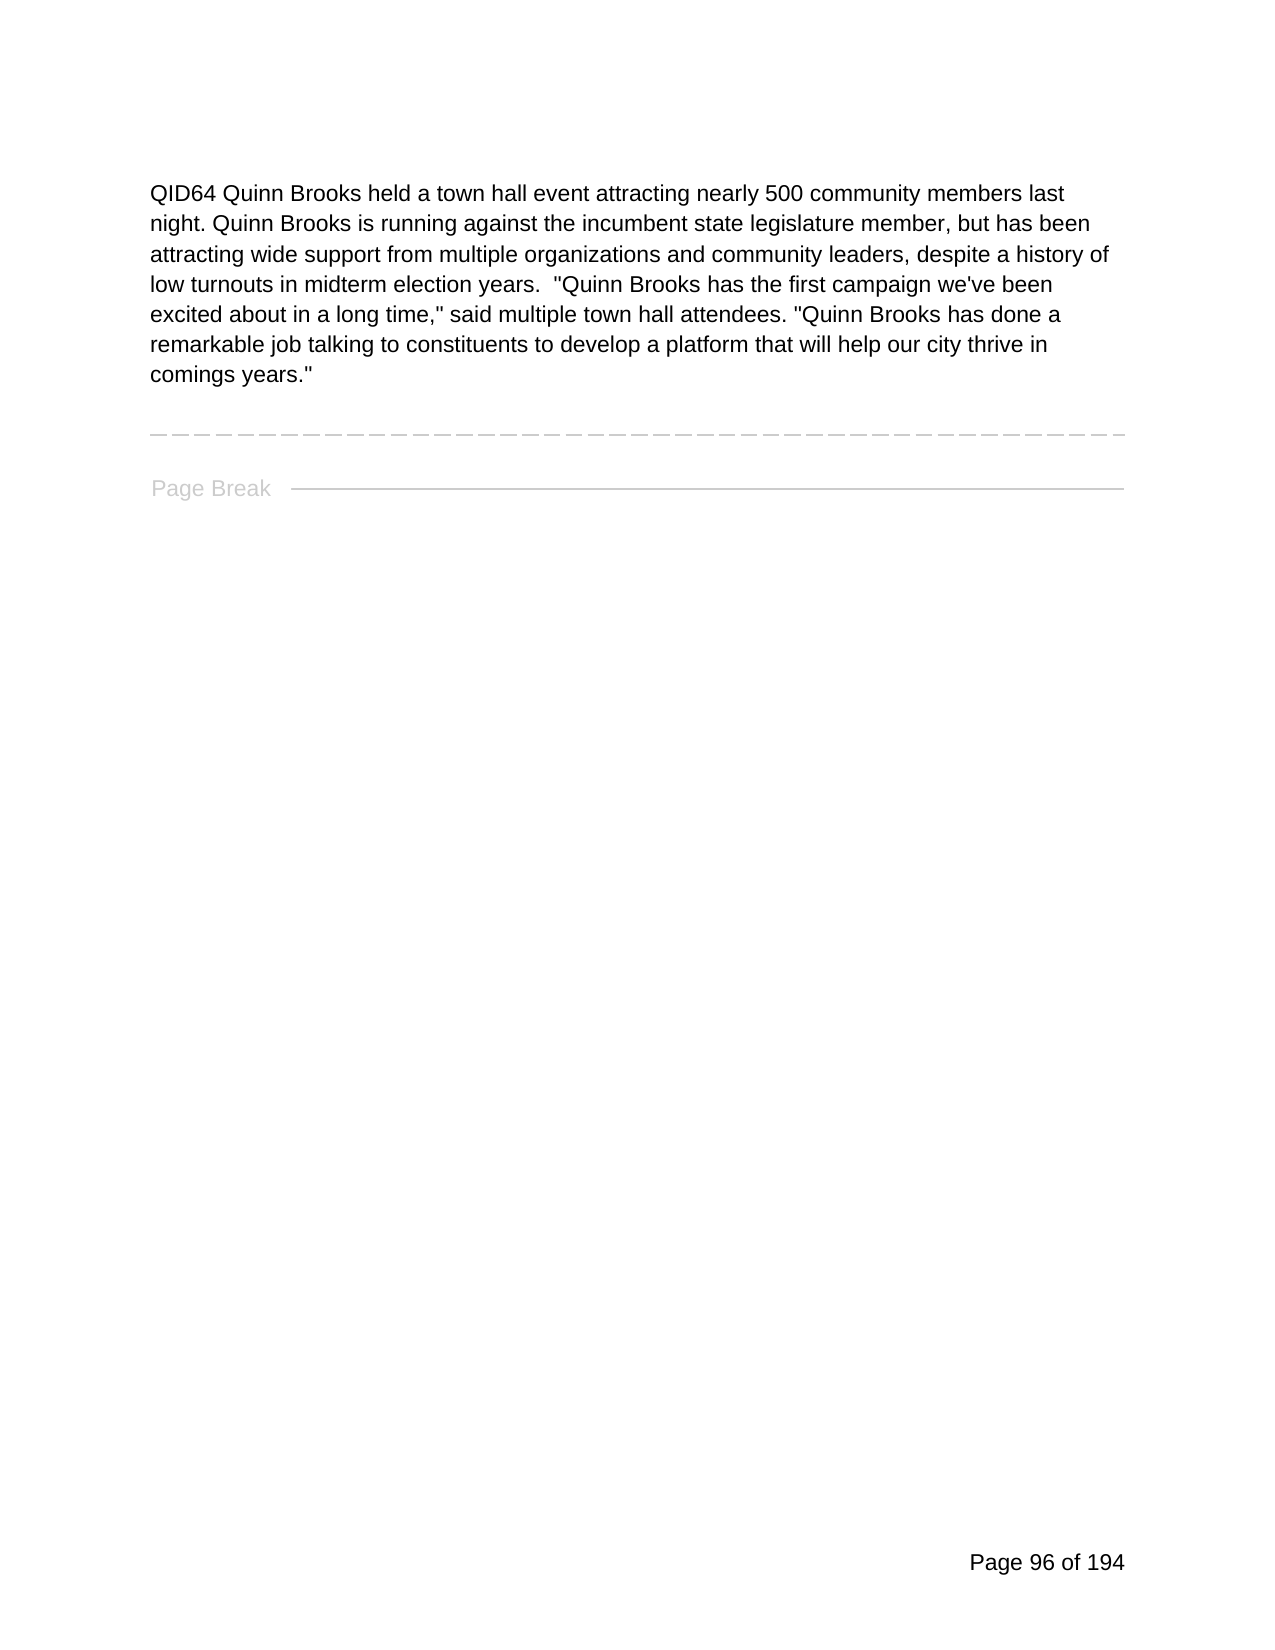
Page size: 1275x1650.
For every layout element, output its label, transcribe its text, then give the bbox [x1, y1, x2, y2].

table_header Page Break [150, 475, 290, 516]
table_header [290, 475, 1125, 516]
text QID64 Quinn Brooks held a town hall event attracting nearly 500 community members last night. Quinn Brooks is running against the incumbent state legislature member, but has been attracting wide support from multiple organizations and community leaders, despite a history of low turnouts in midterm election years. "Quinn Brooks has the first campaign we've been excited about in a long time," said multiple town hall attendees. "Quinn Brooks has done a remarkable job talking to constituents to develop a platform that will help our city thrive in comings years." [150, 180, 1125, 388]
